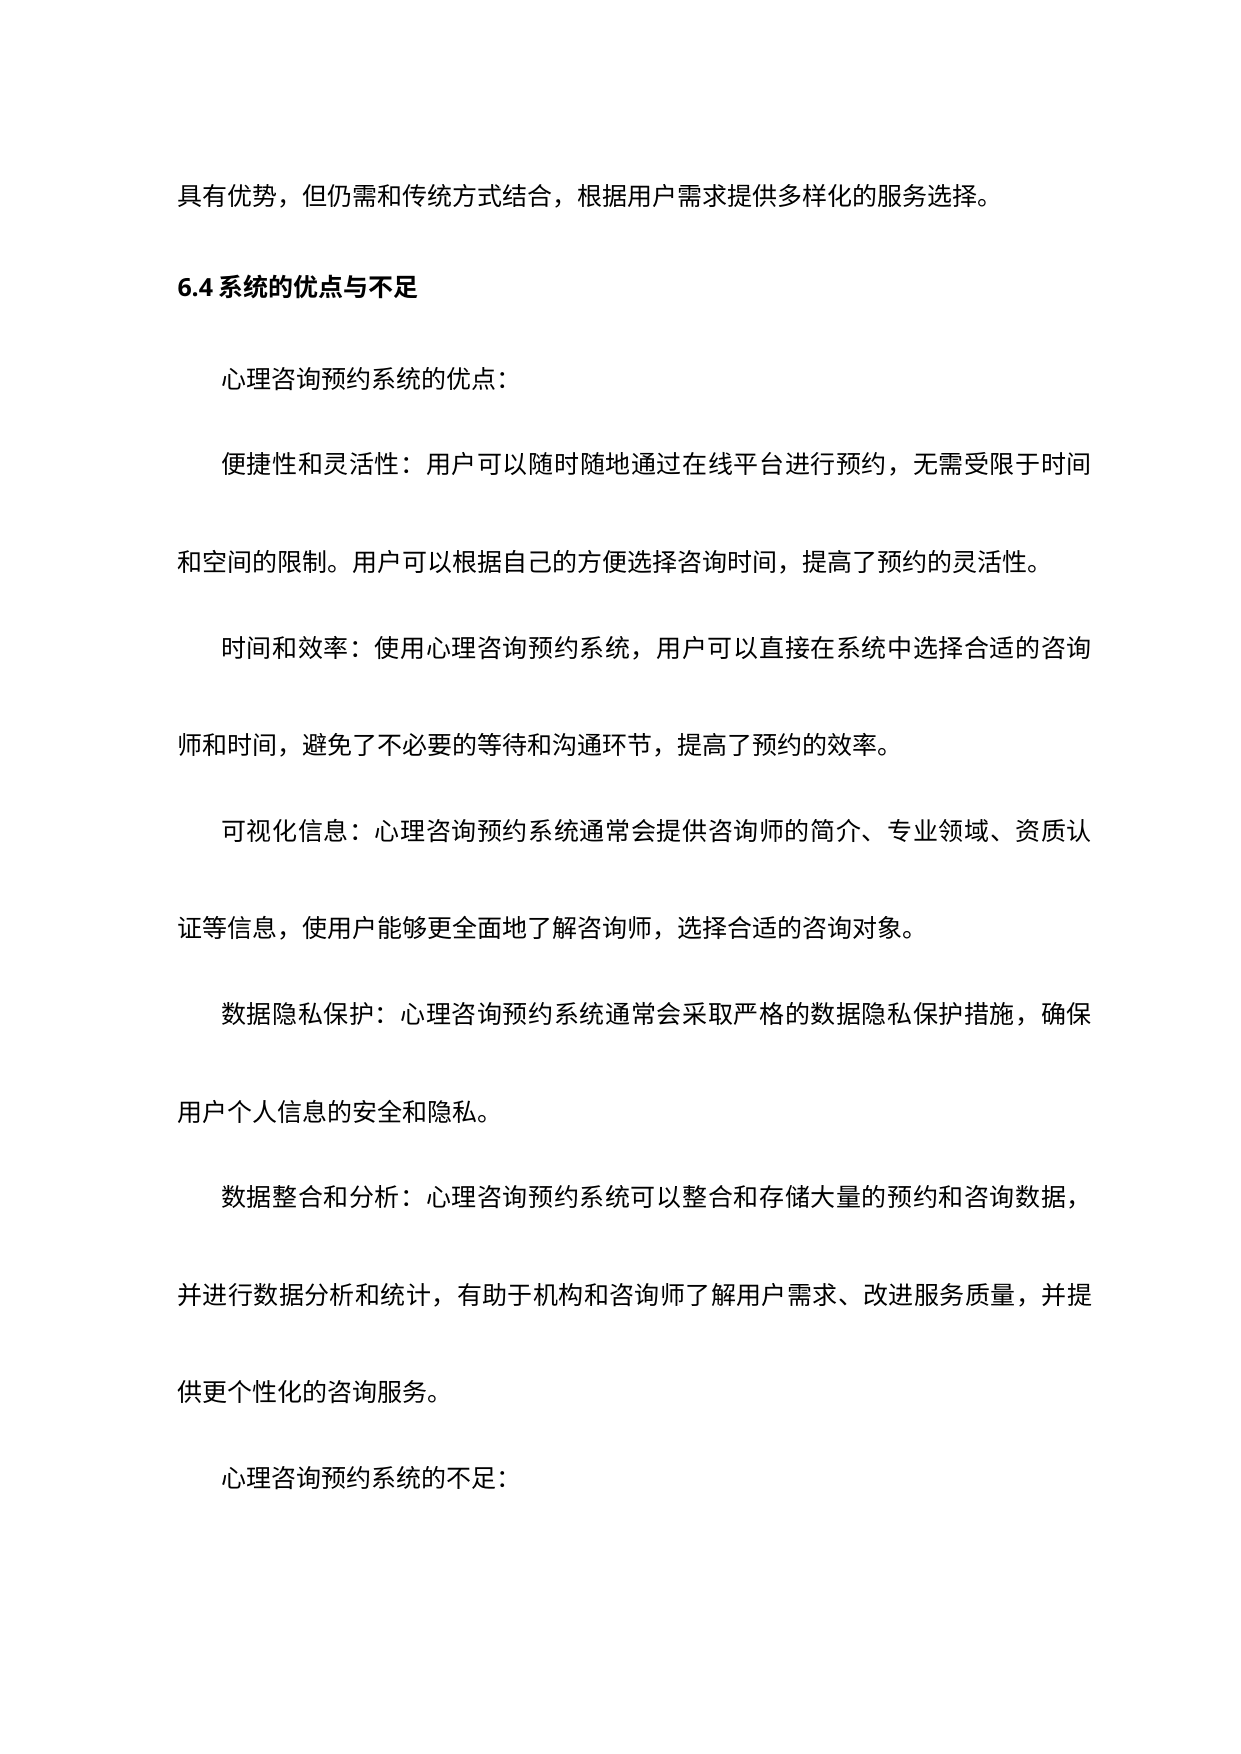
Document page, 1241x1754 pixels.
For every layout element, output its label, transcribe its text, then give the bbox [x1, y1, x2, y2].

text 心理咨询预约系统的不足： [177, 1444, 1093, 1509]
text 综上所述，心理咨询预约系统在提高预约便捷性、节省时间和保护隐私等方面具有优势，但仍需和传统方式结合，根据用户需求提供多样化的服务选择。 [177, 162, 1093, 227]
text 数据整合和分析：心理咨询预约系统可以整合和存储大量的预约和咨询数据，并进行数据分析和统计，有助于机构和咨询师了解用户需求、改进服务质量，并提供更个性化的咨询服务。 [177, 1163, 1093, 1423]
text 6.4系统的优点与不足 [177, 253, 1093, 318]
text 可视化信息：心理咨询预约系统通常会提供咨询师的简介、专业领域、资质认证等信息，使用户能够更全面地了解咨询师，选择合适的咨询对象。 [177, 797, 1093, 959]
text 心理咨询预约系统的优点： [177, 345, 1093, 410]
text 时间和效率：使用心理咨询预约系统，用户可以直接在系统中选择合适的咨询师和时间，避免了不必要的等待和沟通环节，提高了预约的效率。 [177, 614, 1093, 776]
text 便捷性和灵活性：用户可以随时随地通过在线平台进行预约，无需受限于时间和空间的限制。用户可以根据自己的方便选择咨询时间，提高了预约的灵活性。 [177, 430, 1093, 593]
text 数据隐私保护：心理咨询预约系统通常会采取严格的数据隐私保护措施，确保用户个人信息的安全和隐私。 [177, 980, 1093, 1143]
